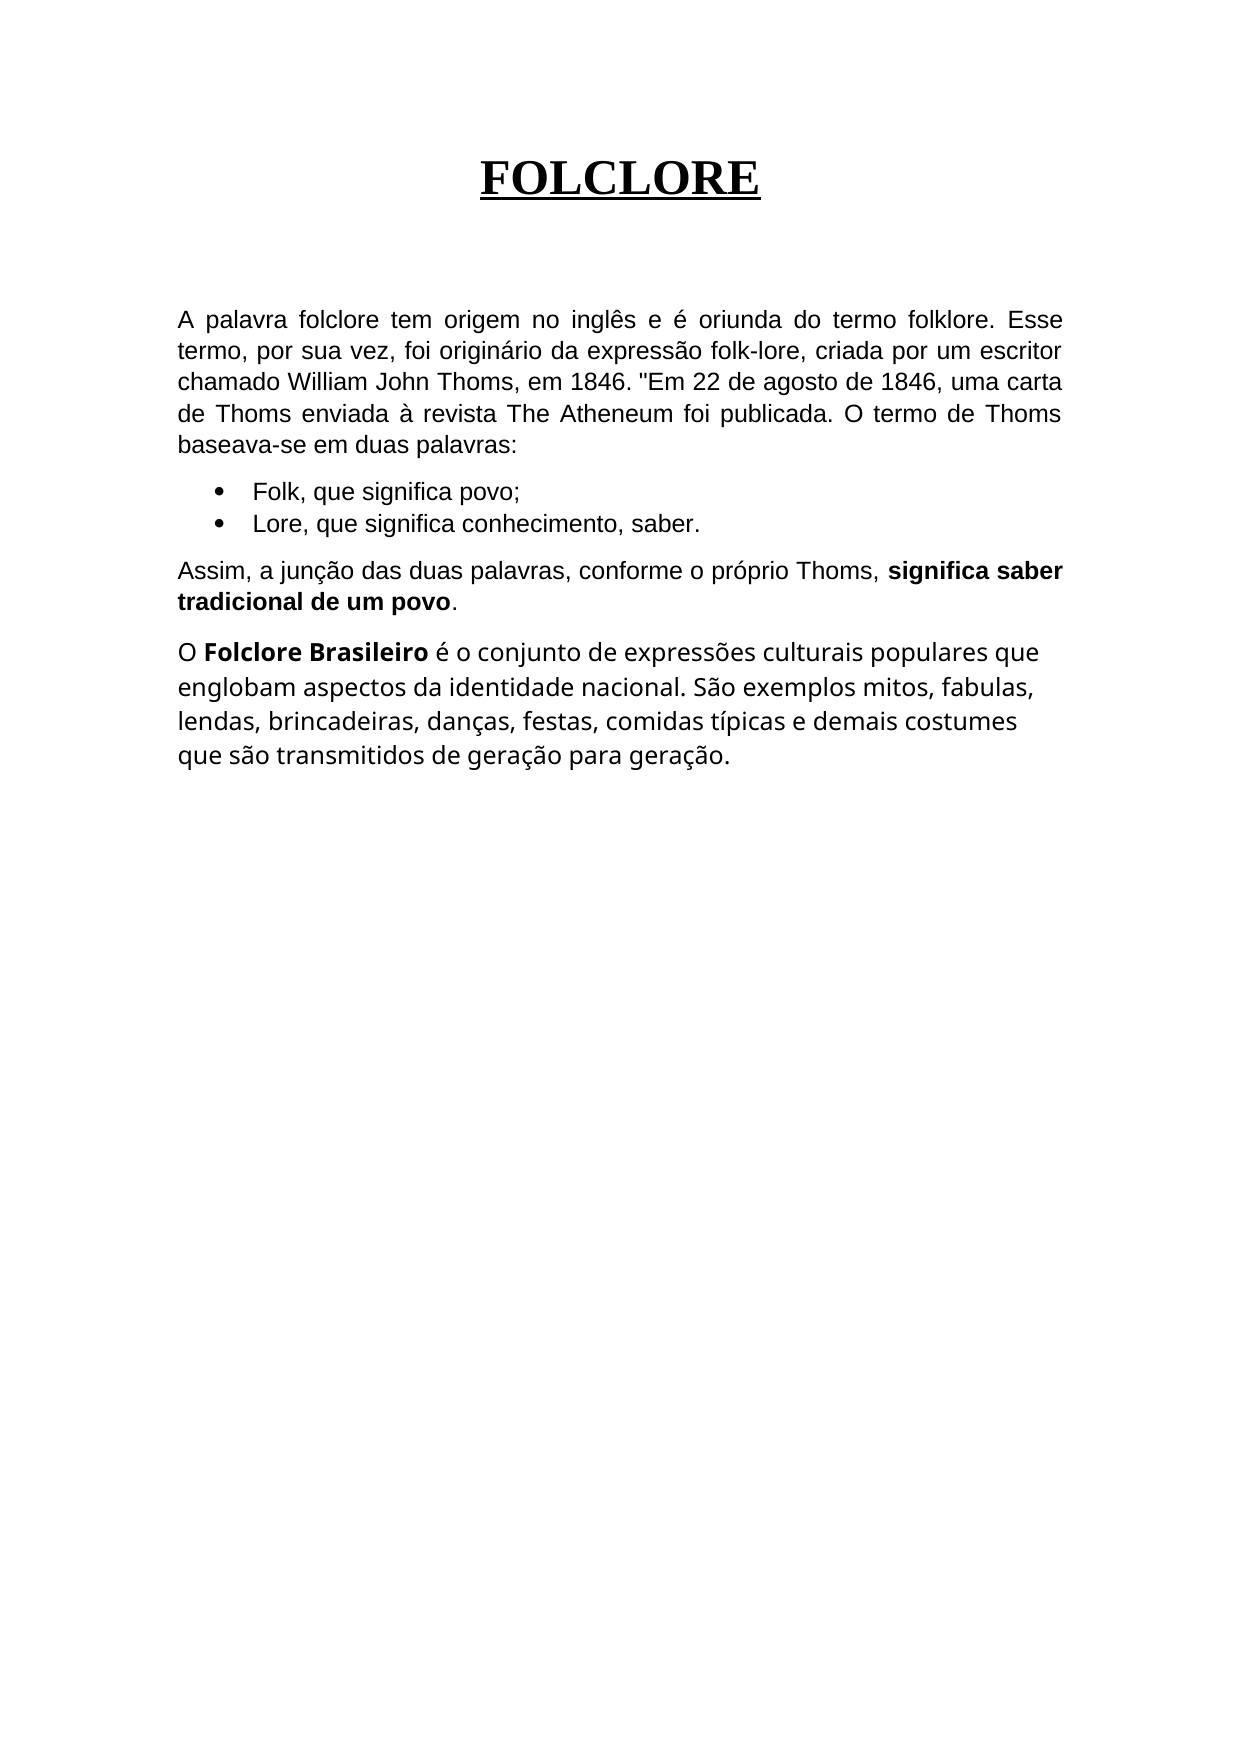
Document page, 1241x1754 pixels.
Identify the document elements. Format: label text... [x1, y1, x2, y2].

text A palavra folclore tem origem no inglês e é oriunda do termo folklore. Esse termo, por sua vez, foi originário da expressão folk-lore, criada por um escritor chamado William John Thoms, em 1846. "Em 22 de agosto de 1846, uma carta de Thoms enviada à revista The Atheneum foi publicada. O termo de Thoms baseava-se em duas palavras: [177, 305, 1063, 458]
list Folk, que significa povo; [215, 477, 1063, 506]
text FOLCLORE [177, 148, 1063, 205]
text Assim, a junção das duas palavras, conforme o próprio Thoms, significa saber tradicional de um povo. [177, 556, 1063, 616]
list Lore, que significa conhecimento, saber. [215, 508, 1063, 537]
text O Folclore Brasileiro é o conjunto de expressões culturais populares que englobam aspectos da identidade nacional. São exemplos mitos, fabulas, lendas, brincadeiras, danças, festas, comidas típicas e demais costumes que são transmitidos de geração para geração. [177, 635, 1063, 771]
